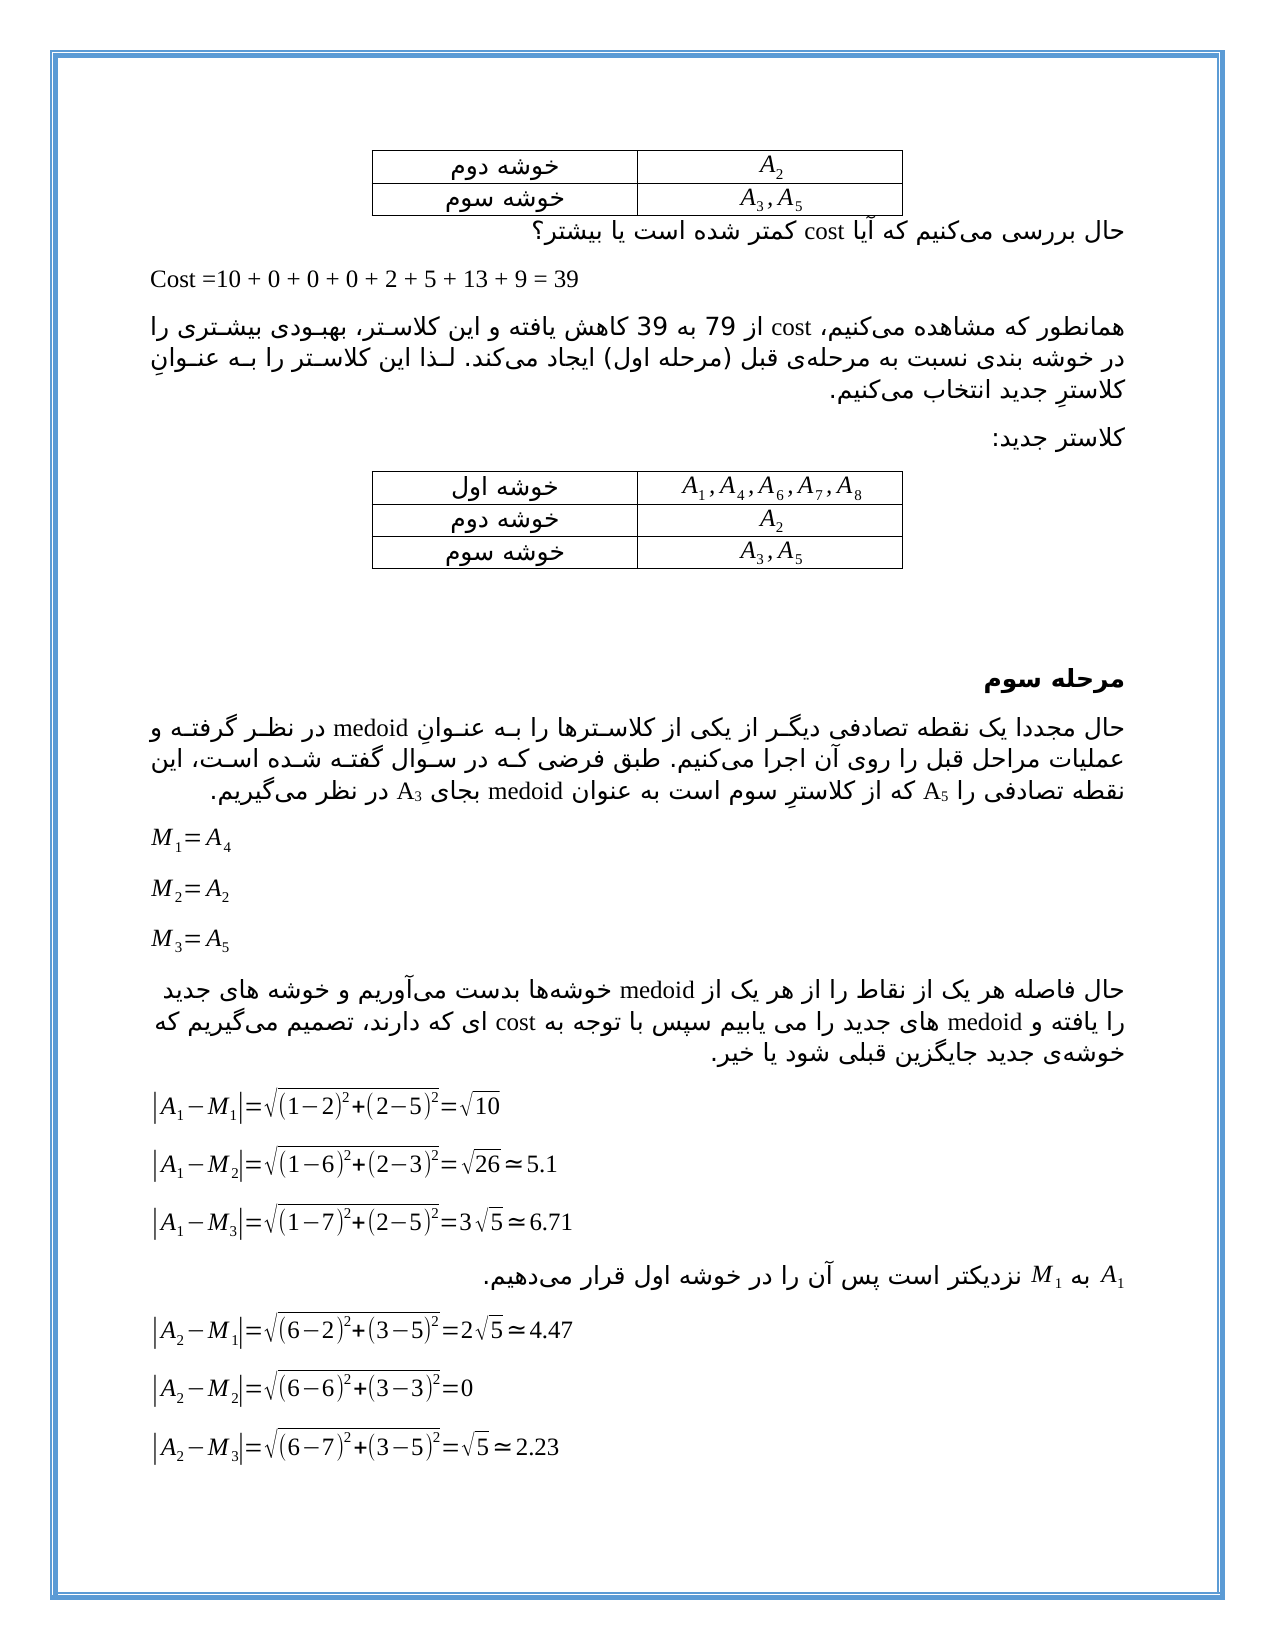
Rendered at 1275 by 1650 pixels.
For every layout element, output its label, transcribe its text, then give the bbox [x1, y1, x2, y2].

text حال مجددا یک نقطه تصادفی دیگر از یکی از کلاسترها را به عنوانِ medoid در نظر گرفته و عملیات مراحل قبل را روی آن اجرا می‌کنیم. طبق فرضی که در سوال گفته شده است، این نقطه تصادفی را A5 که از کلاسترِ سوم است به عنوان medoid بجای A3 در نظر می‌گیریم. [150, 713, 1125, 805]
text به نزدیکتر است پس آن را در خوشه اول قرار می‌دهیم. [150, 1260, 1125, 1292]
table_cell خوشه سوم [373, 537, 637, 568]
table_cell خوشه دوم [373, 151, 637, 182]
table_cell خوشه سوم [373, 184, 637, 215]
text همانطور که مشاهده می‌کنیم، cost از 79 به 39 کاهش یافته و این کلاستر، بهبودی بیشتری را در خوشه بندی نسبت به مرحله‌ی قبل (مرحله اول) ایجاد می‌کند. لذا این کلاستر را به عنوانِ کلاسترِ جدید انتخاب می‌کنیم. [150, 312, 1125, 404]
table_cell [638, 151, 902, 182]
text حال فاصله هر یک از نقاط را از هر یک از medoid خوشه‌ها بدست می‌آوریم و خوشه های جدید را یافته و medoid های جدید را می یابیم سپس با توجه به cost ای که دارند، تصمیم می‌گیریم که خوشه‌ی جدید جایگزین قبلی شود یا خیر. [150, 975, 1125, 1067]
text Cost =10 + 0 + 0 + 0 + 2 + 5 + 13 + 9 = 39 [150, 264, 1125, 293]
text مرحله سوم [150, 665, 1125, 694]
table_cell خوشه دوم [373, 505, 637, 536]
table_cell [638, 505, 902, 536]
table_cell [638, 537, 902, 568]
text کلاستر جدید: [150, 423, 1125, 452]
table_header [638, 472, 902, 503]
text حال بررسی می‌کنیم که آیا cost کمتر شده است یا بیشتر؟ [150, 216, 1125, 245]
table_cell [638, 184, 902, 215]
table_header خوشه اول [373, 472, 637, 503]
